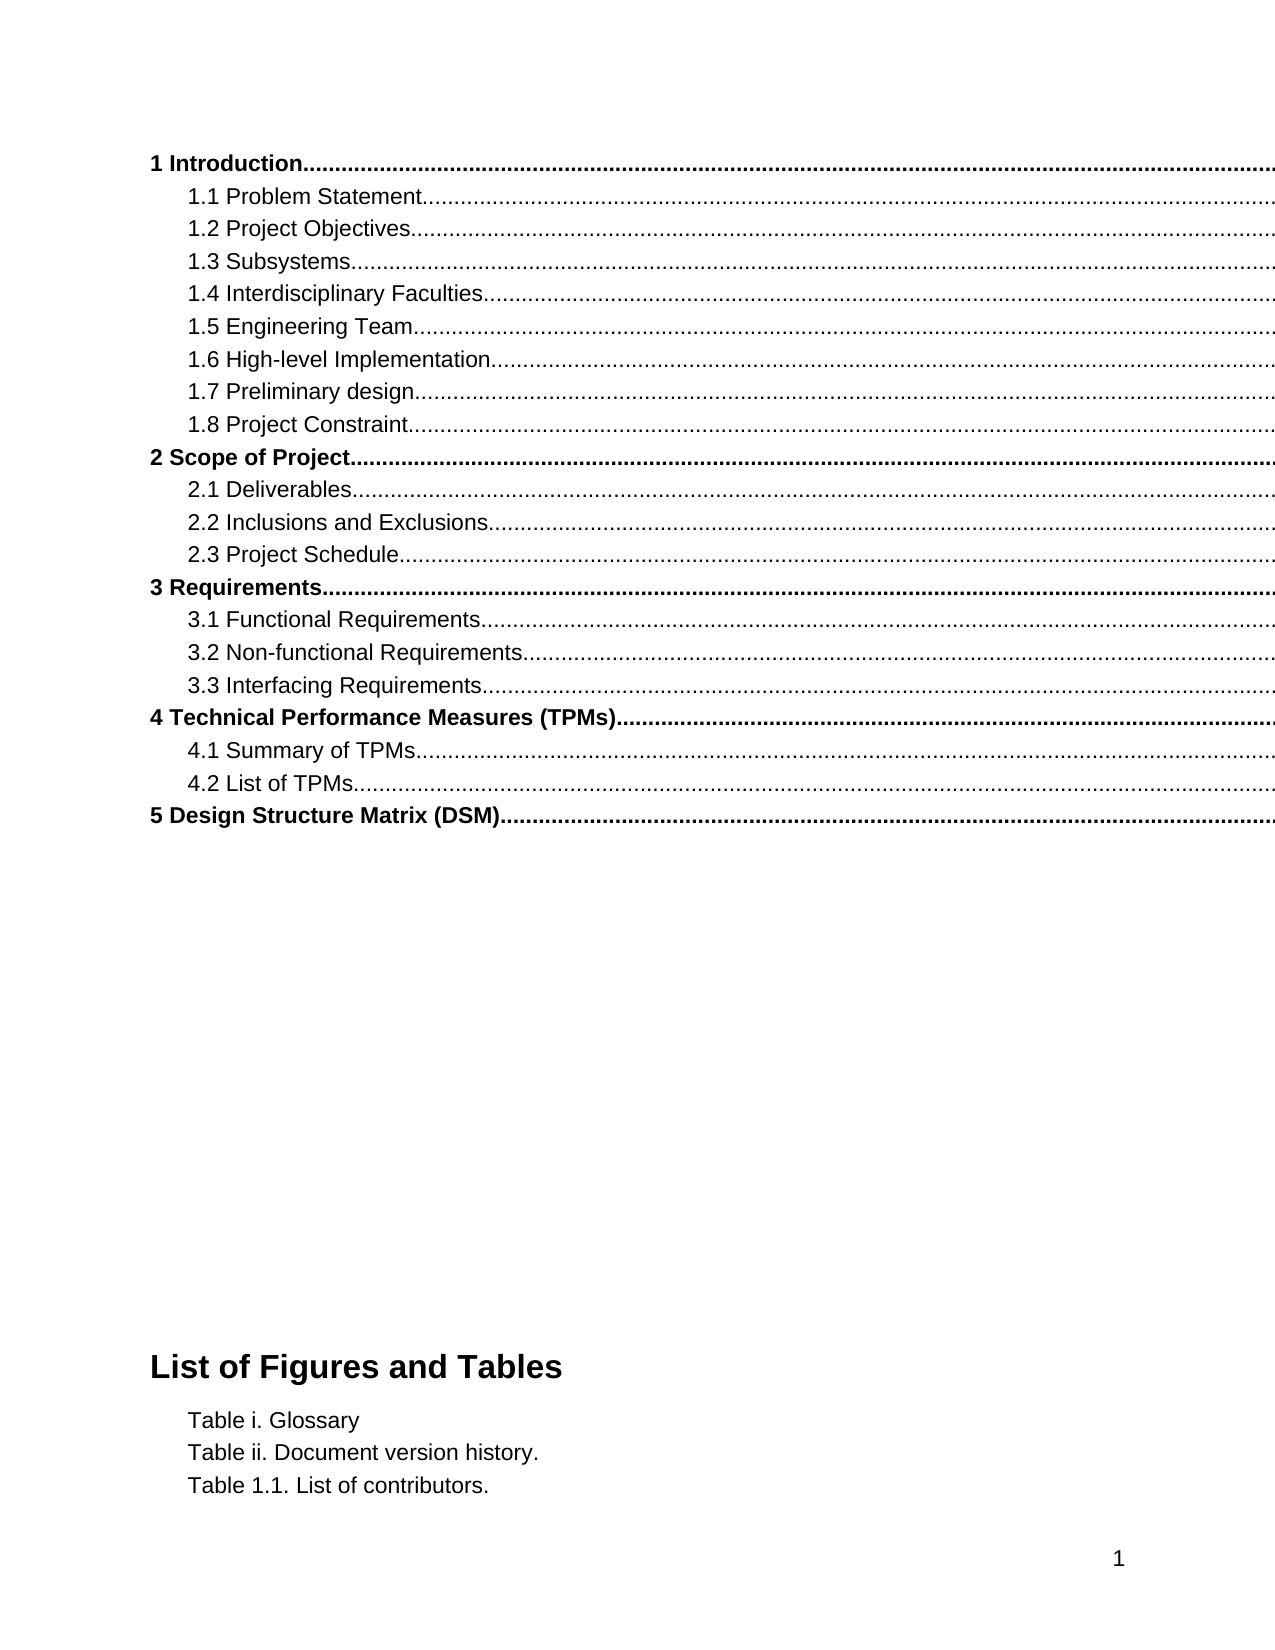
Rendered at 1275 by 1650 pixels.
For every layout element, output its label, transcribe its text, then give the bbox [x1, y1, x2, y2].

text List of Figures and Tables [150, 1347, 1125, 1386]
